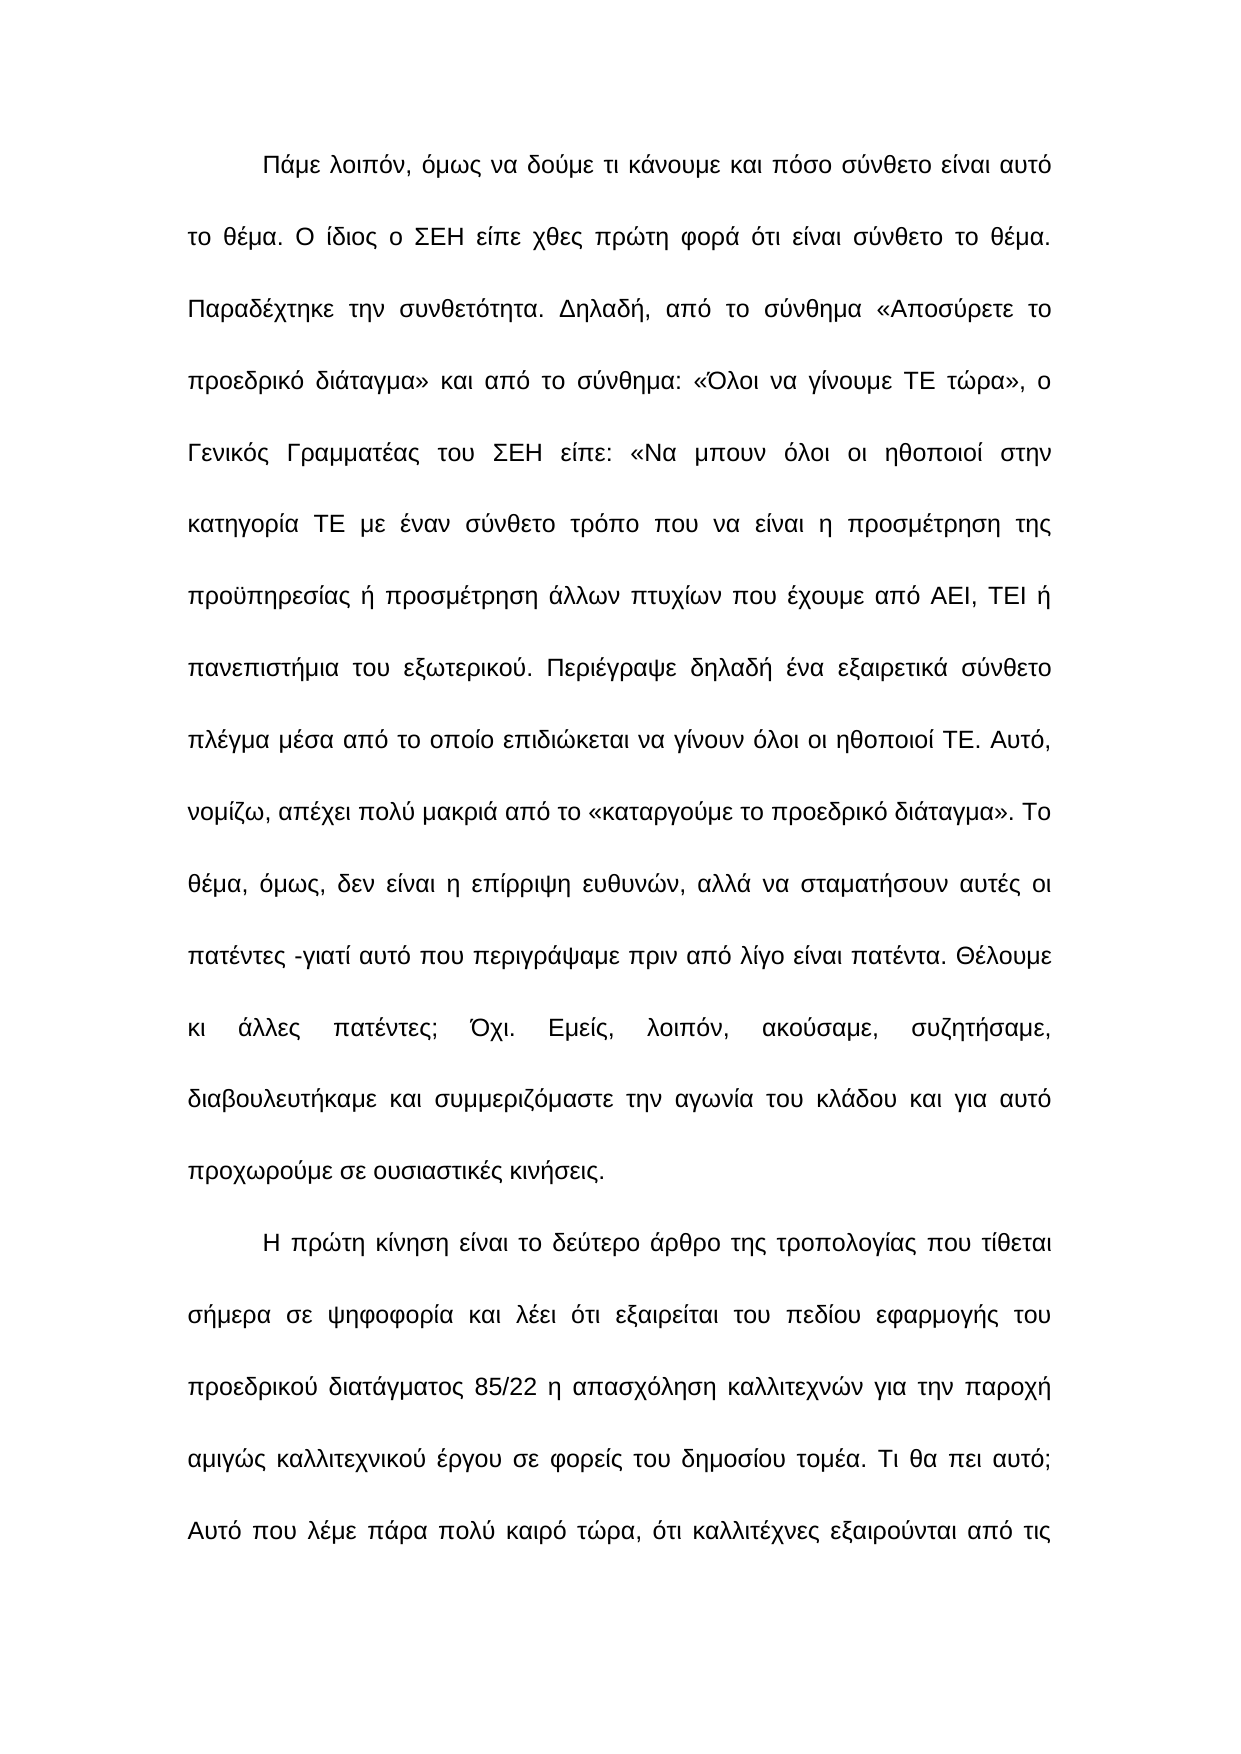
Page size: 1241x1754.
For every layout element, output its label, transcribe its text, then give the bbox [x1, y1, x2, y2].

text Πάμε λοιπόν, όμως να δούμε τι κάνουμε και πόσο σύνθετο είναι αυτό το θέμα. Ο ίδιος ο ΣΕΗ είπε χθες πρώτη φορά ότι είναι σύνθετο το θέμα. Παραδέχτηκε την συνθετότητα. Δηλαδή, από το σύνθημα «Αποσύρετε το προεδρικό διάταγμα» και από το σύνθημα: «Όλοι να γίνουμε ΤΕ τώρα», ο Γενικός Γραμματέας του ΣΕΗ είπε: «Να μπουν όλοι οι ηθοποιοί στην κατηγορία ΤΕ με έναν σύνθετο τρόπο που να είναι η προσμέτρηση της προϋπηρεσίας ή προσμέτρηση άλλων πτυχίων που έχουμε από ΑΕΙ, ΤΕΙ ή πανεπιστήμια του εξωτερικού. Περιέγραψε δηλαδή ένα εξαιρετικά σύνθετο πλέγμα μέσα από το οποίο επιδιώκεται να γίνουν όλοι οι ηθοποιοί ΤΕ. Αυτό, νομίζω, απέχει πολύ μακριά από το «καταργούμε το προεδρικό διάταγμα». Το θέμα, όμως, δεν είναι η επίρριψη ευθυνών, αλλά να σταματήσουν αυτές οι πατέντες -γιατί αυτό που περιγράψαμε πριν από λίγο είναι πατέντα. Θέλουμε κι άλλες πατέντες; Όχι. Εμείς, λοιπόν, ακούσαμε, συζητήσαμε, διαβουλευτήκαμε και συμμεριζόμαστε την αγωνία του κλάδου και για αυτό προχωρούμε σε ουσιαστικές κινήσεις. [187, 150, 1053, 1185]
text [187, 1228, 1053, 1544]
